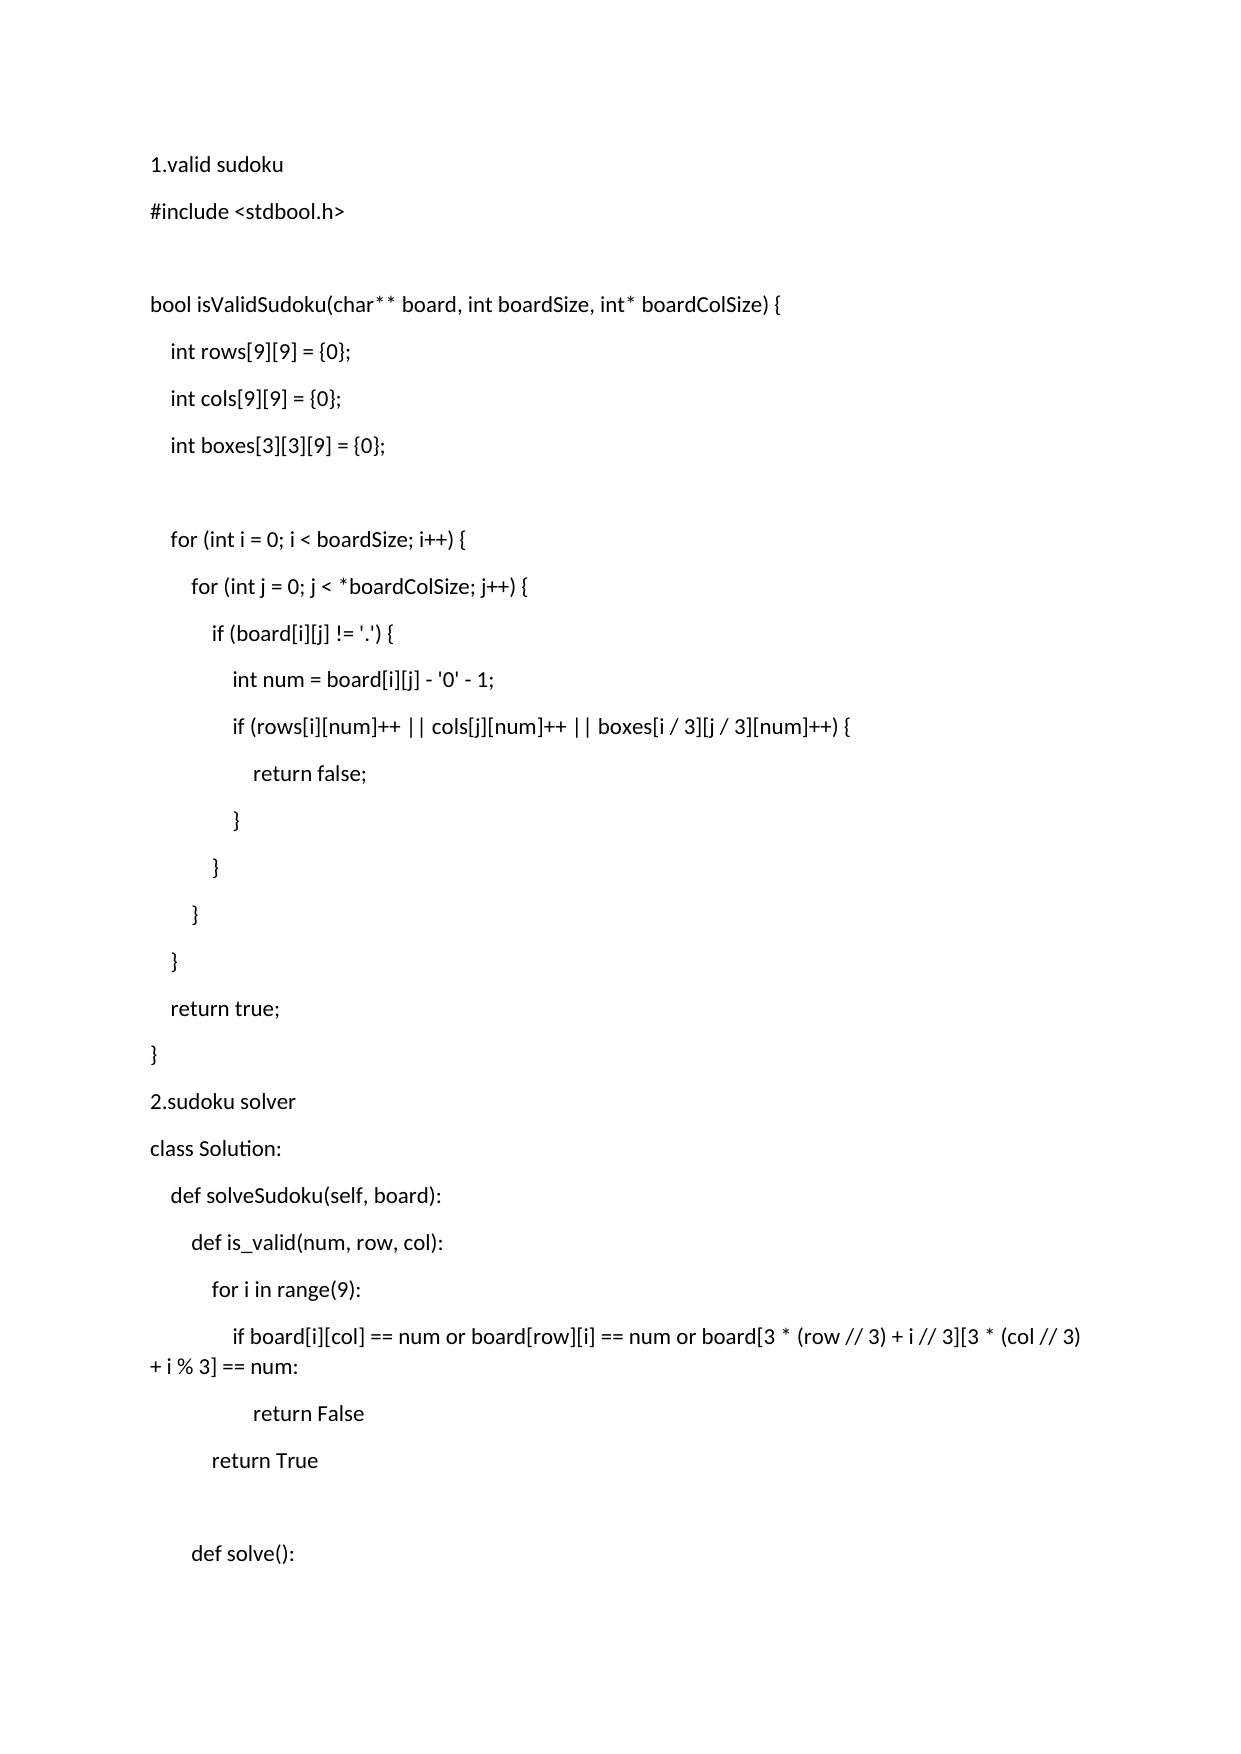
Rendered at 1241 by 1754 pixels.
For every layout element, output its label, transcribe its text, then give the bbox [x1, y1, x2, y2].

text 1.valid sudoku [150, 150, 1090, 178]
text 2.sudoku solver [150, 1087, 1090, 1116]
text } [150, 806, 1090, 834]
text return true; [150, 994, 1090, 1022]
text } [150, 853, 1090, 881]
text } [150, 947, 1090, 975]
text def solveSudoku(self, board): [150, 1181, 1090, 1209]
text return false; [150, 759, 1090, 787]
text def solve(): [150, 1539, 1090, 1568]
text class Solution: [150, 1134, 1090, 1162]
text int boxes[3][3][9] = {0}; [150, 431, 1090, 459]
text if (rows[i][num]++ || cols[j][num]++ || boxes[i / 3][j / 3][num]++) { [150, 712, 1090, 741]
text bool isValidSudoku(char** board, int boardSize, int* boardColSize) { [150, 291, 1090, 319]
text if board[i][col] == num or board[row][i] == num or board[3 * (row // 3) + i // 3][3 * (col // 3) + i % 3] == num: [150, 1322, 1090, 1380]
text def is_valid(num, row, col): [150, 1228, 1090, 1256]
text for i in range(9): [150, 1275, 1090, 1303]
text for (int i = 0; i < boardSize; i++) { [150, 525, 1090, 553]
text } [150, 1041, 1090, 1069]
text } [150, 900, 1090, 928]
text for (int j = 0; j < *boardColSize; j++) { [150, 572, 1090, 600]
text int num = board[i][j] - '0' - 1; [150, 666, 1090, 694]
text return True [150, 1446, 1090, 1474]
text int rows[9][9] = {0}; [150, 337, 1090, 366]
text return False [150, 1399, 1090, 1427]
text #include <stdbool.h> [150, 197, 1090, 225]
text int cols[9][9] = {0}; [150, 384, 1090, 412]
text if (board[i][j] != '.') { [150, 619, 1090, 647]
